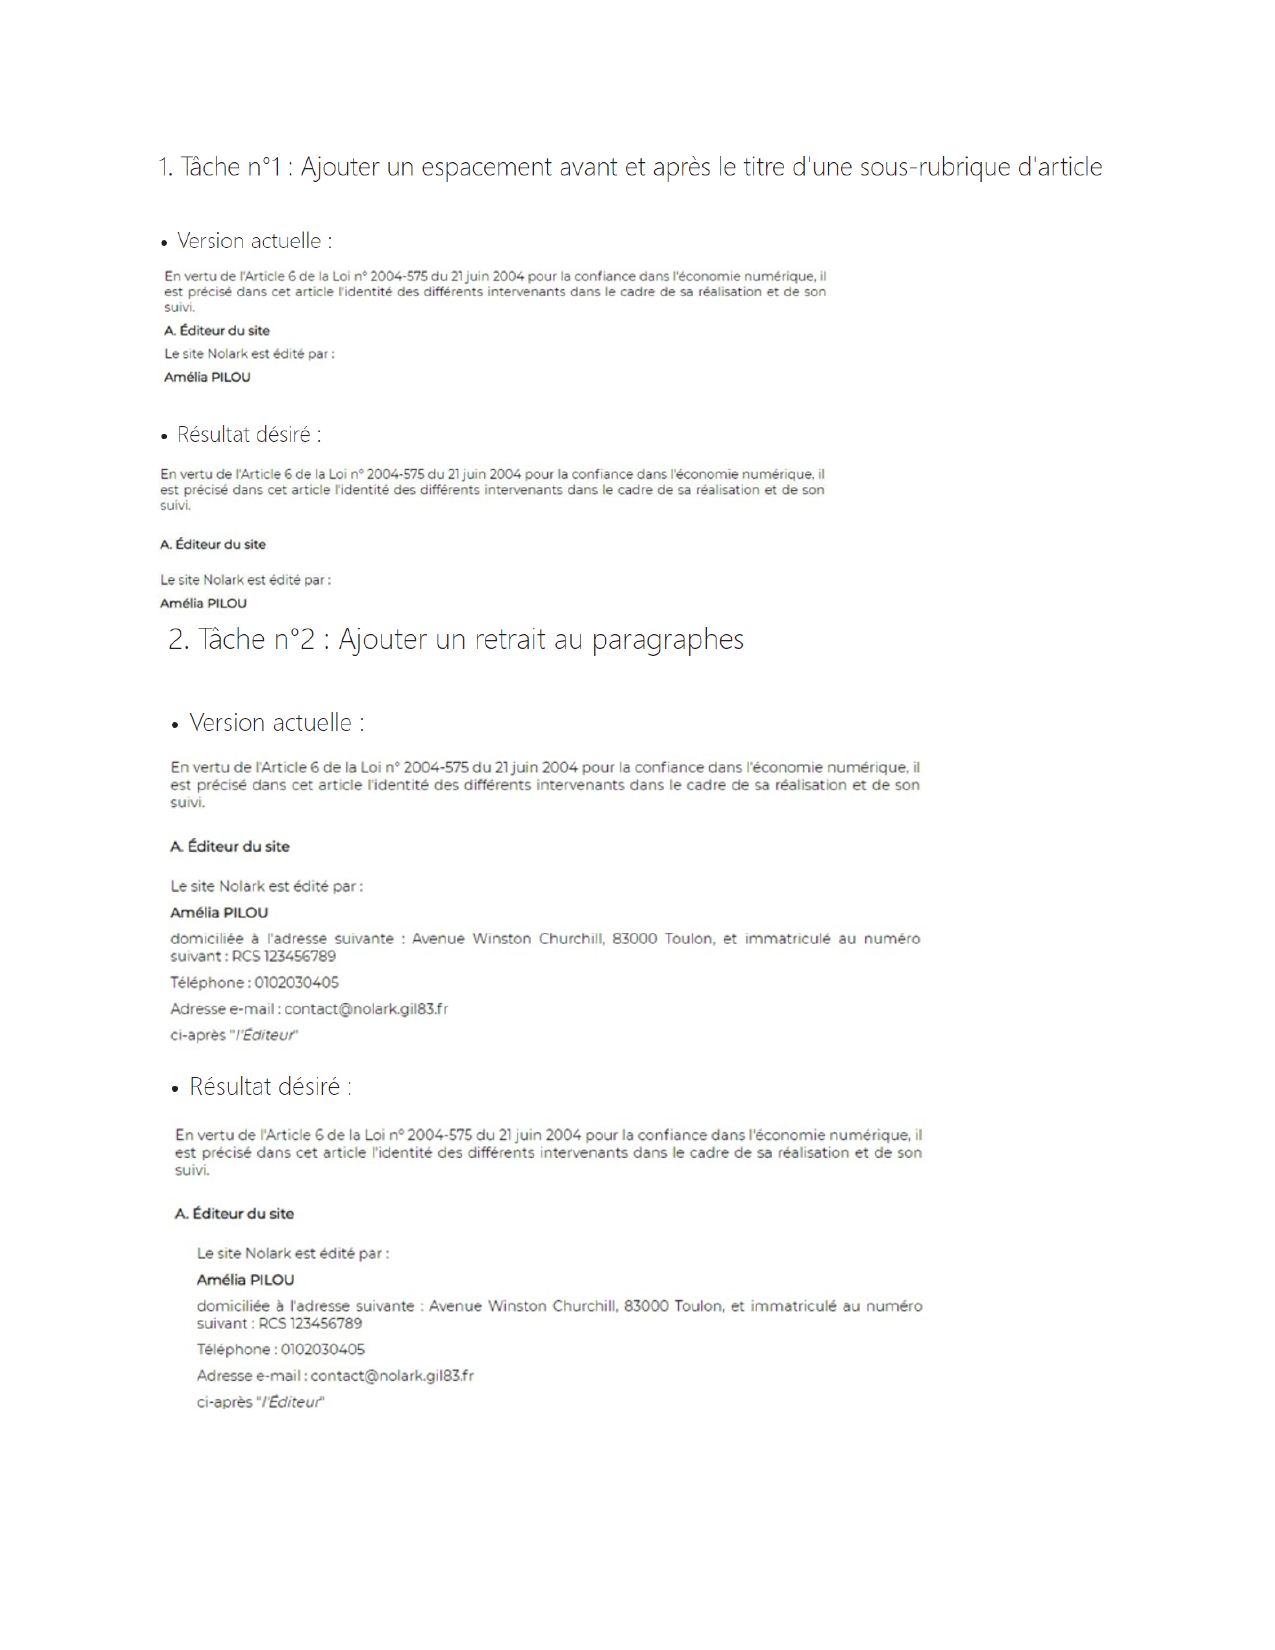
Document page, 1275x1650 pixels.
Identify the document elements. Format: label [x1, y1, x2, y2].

picture [150, 621, 1012, 1409]
picture [150, 150, 1124, 619]
